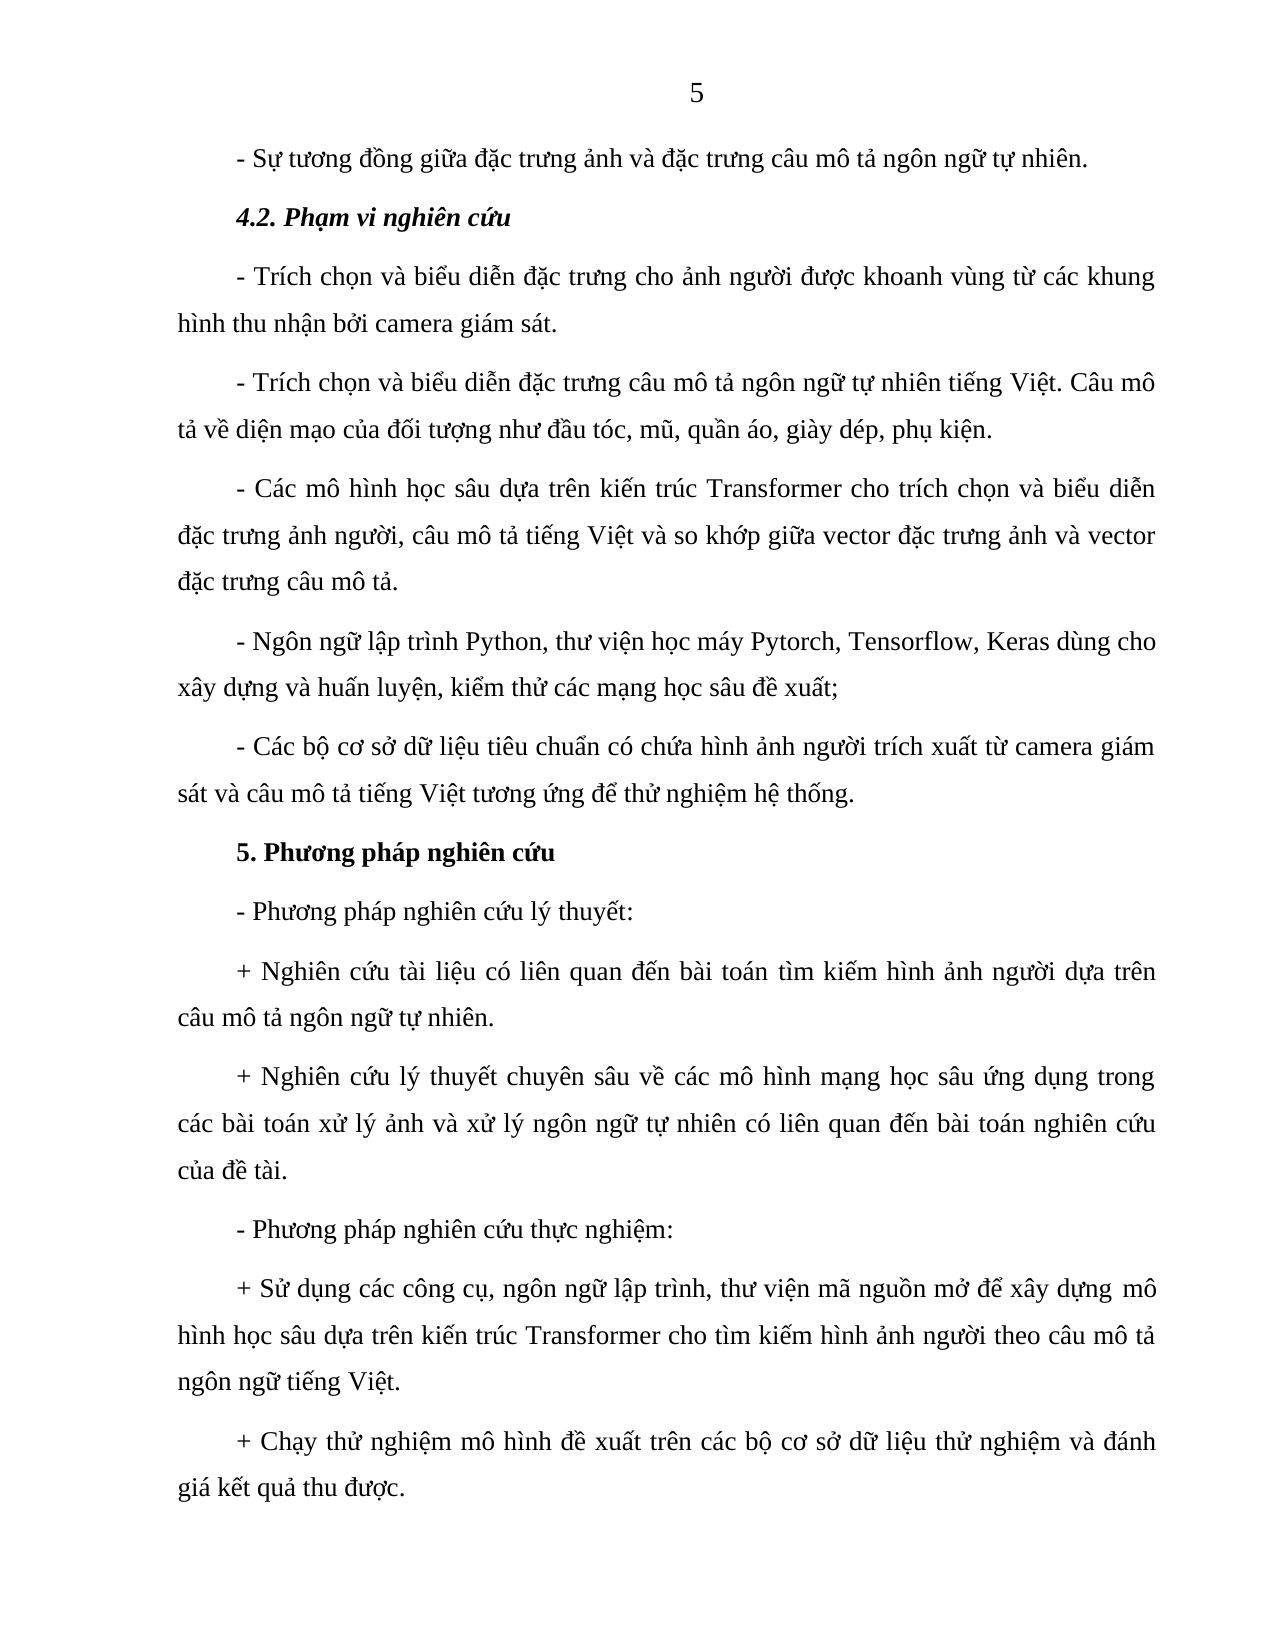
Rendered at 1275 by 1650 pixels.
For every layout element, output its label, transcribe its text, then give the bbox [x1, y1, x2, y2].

text - Các bộ cơ sở dữ liệu tiêu chuẩn có chứa hình ảnh người trích xuất từ camera giám sát và câu mô tả tiếng Việt tương ứng để thử nghiệm hệ thống. [177, 730, 1157, 808]
text - Phương pháp nghiên cứu lý thuyết: [177, 895, 1157, 927]
text - Trích chọn và biểu diễn đặc trưng câu mô tả ngôn ngữ tự nhiên tiếng Việt. Câu mô tả về diện mạo của đối tượng như đầu tóc, mũ, quần áo, giày dép, phụ kiện. [177, 366, 1157, 444]
text + Nghiên cứu lý thuyết chuyên sâu về các mô hình mạng học sâu ứng dụng trong các bài toán xử lý ảnh và xử lý ngôn ngữ tự nhiên có liên quan đến bài toán nghiên cứu của đề tài. [177, 1060, 1157, 1185]
text + Nghiên cứu tài liệu có liên quan đến bài toán tìm kiếm hình ảnh người dựa trên câu mô tả ngôn ngữ tự nhiên. [177, 954, 1157, 1032]
text + Sử dụng các công cụ, ngôn ngữ lập trình, thư viện mã nguồn mở để xây dựng mô hình học sâu dựa trên kiến trúc Transformer cho tìm kiếm hình ảnh người theo câu mô tả ngôn ngữ tiếng Việt. [177, 1272, 1157, 1397]
text - Các mô hình học sâu dựa trên kiến trúc Transformer cho trích chọn và biểu diễn đặc trưng ảnh người, câu mô tả tiếng Việt và so khớp giữa vector đặc trưng ảnh và vector đặc trưng câu mô tả. [177, 472, 1157, 597]
text + Chạy thử nghiệm mô hình đề xuất trên các bộ cơ sở dữ liệu thử nghiệm và đánh giá kết quả thu được. [177, 1424, 1157, 1502]
text - Phương pháp nghiên cứu thực nghiệm: [177, 1213, 1157, 1244]
text - Sự tương đồng giữa đặc trưng ảnh và đặc trưng câu mô tả ngôn ngữ tự nhiên. [177, 142, 1157, 173]
text - Trích chọn và biểu diễn đặc trưng cho ảnh người được khoanh vùng từ các khung hình thu nhận bởi camera giám sát. [177, 260, 1157, 338]
text 4.2. Phạm vi nghiên cứu [177, 201, 1157, 232]
text - Ngôn ngữ lập trình Python, thư viện học máy Pytorch, Tensorflow, Keras dùng cho xây dựng và huấn luyện, kiểm thử các mạng học sâu đề xuất; [177, 624, 1157, 702]
text 5. Phương pháp nghiên cứu [177, 836, 1157, 867]
